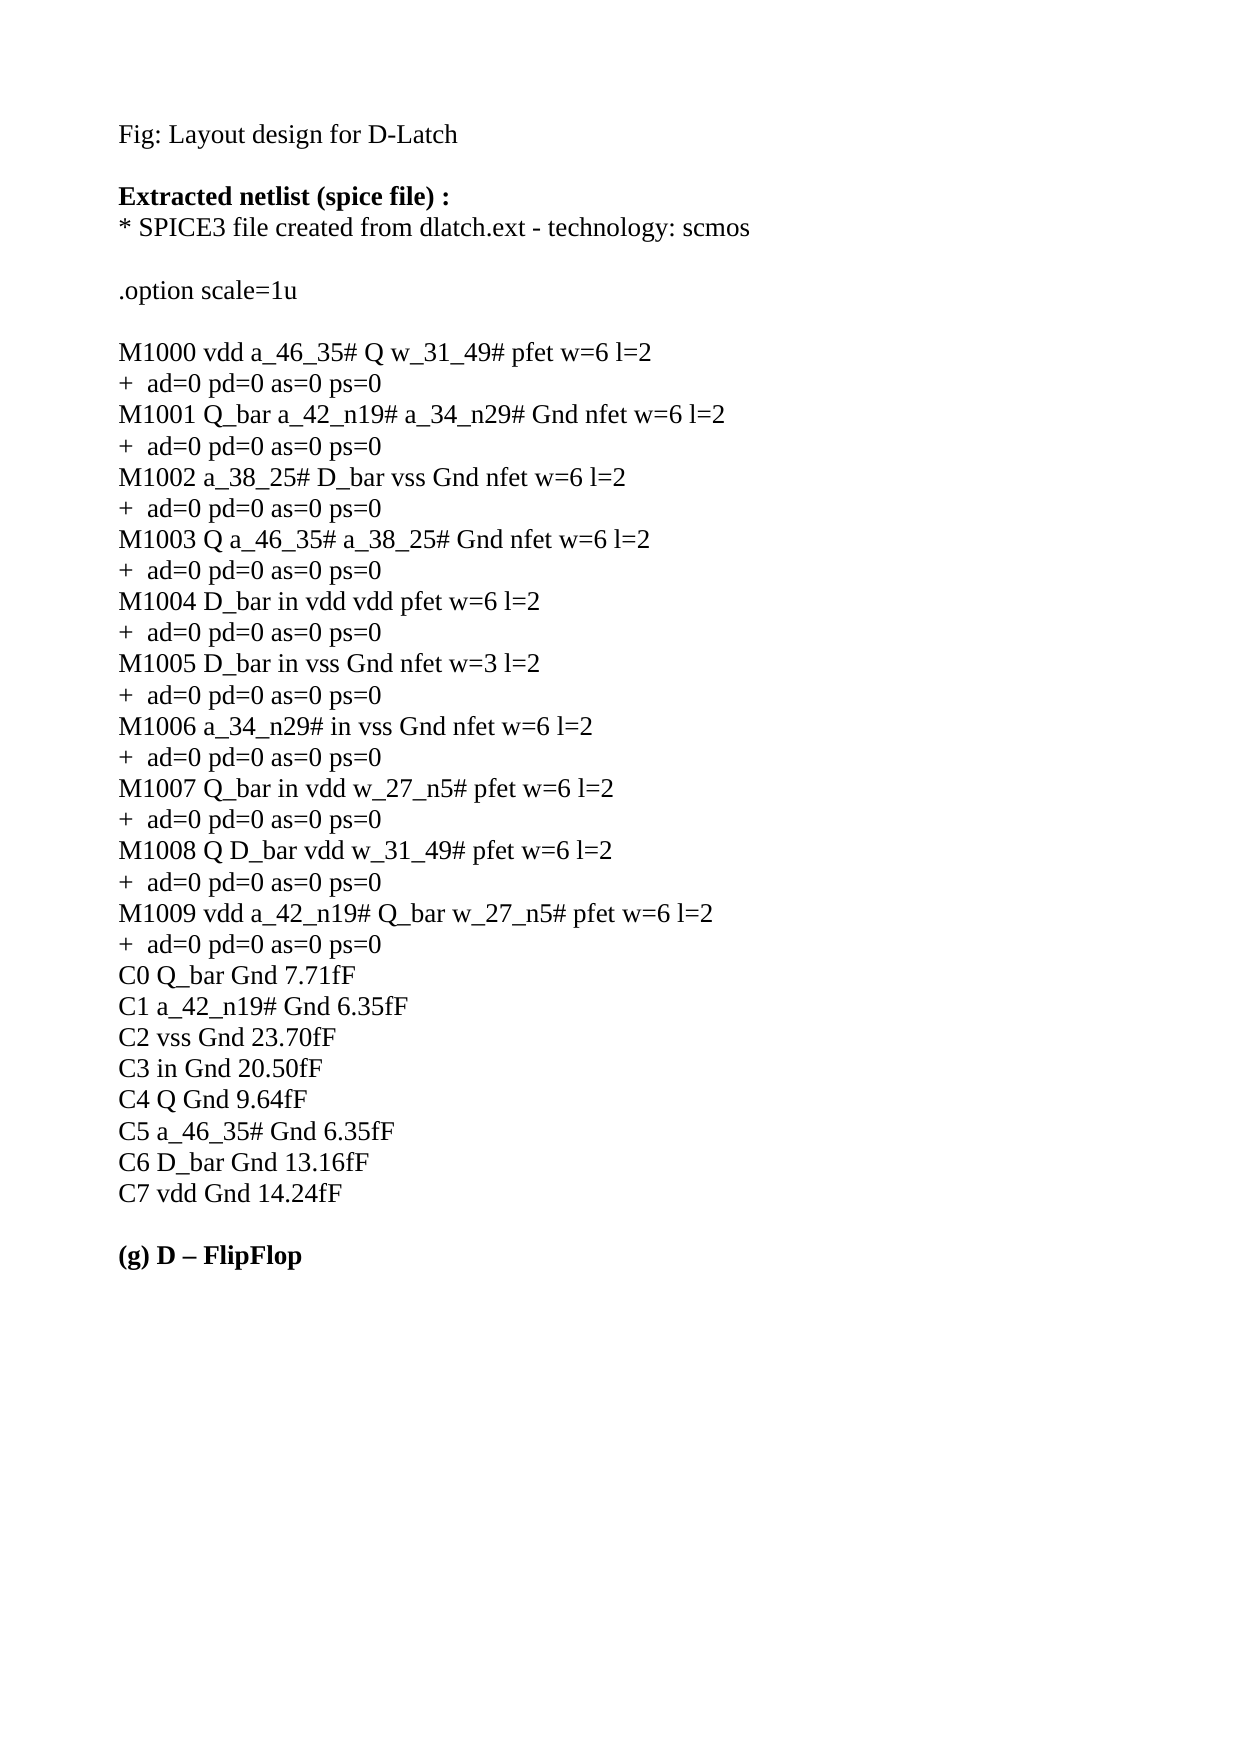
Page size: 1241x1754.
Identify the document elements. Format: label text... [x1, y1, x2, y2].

text + ad=0 pd=0 as=0 ps=0 [118, 803, 1122, 834]
text M1000 vdd a_46_35# Q w_31_49# pfet w=6 l=2 [118, 336, 1122, 367]
text (g) D – FlipFlop [118, 1239, 1122, 1271]
text + ad=0 pd=0 as=0 ps=0 [118, 554, 1122, 585]
text + ad=0 pd=0 as=0 ps=0 [118, 741, 1122, 772]
text + ad=0 pd=0 as=0 ps=0 [118, 866, 1122, 897]
text M1009 vdd a_42_n19# Q_bar w_27_n5# pfet w=6 l=2 [118, 897, 1122, 928]
text C1 a_42_n19# Gnd 6.35fF [118, 990, 1122, 1021]
text .option scale=1u [118, 274, 1122, 305]
text M1007 Q_bar in vdd w_27_n5# pfet w=6 l=2 [118, 772, 1122, 803]
text C6 D_bar Gnd 13.16fF [118, 1146, 1122, 1177]
text M1003 Q a_46_35# a_38_25# Gnd nfet w=6 l=2 [118, 523, 1122, 554]
text C0 Q_bar Gnd 7.71fF [118, 959, 1122, 990]
text + ad=0 pd=0 as=0 ps=0 [118, 429, 1122, 461]
text Extracted netlist (spice file) : [118, 180, 1122, 212]
text + ad=0 pd=0 as=0 ps=0 [118, 367, 1122, 398]
text Fig: Layout design for D-Latch [118, 118, 1122, 149]
text + ad=0 pd=0 as=0 ps=0 [118, 616, 1122, 648]
text M1004 D_bar in vdd vdd pfet w=6 l=2 [118, 585, 1122, 616]
text + ad=0 pd=0 as=0 ps=0 [118, 679, 1122, 710]
text M1005 D_bar in vss Gnd nfet w=3 l=2 [118, 648, 1122, 679]
text M1008 Q D_bar vdd w_31_49# pfet w=6 l=2 [118, 834, 1122, 866]
text * SPICE3 file created from dlatch.ext - technology: scmos [118, 212, 1122, 243]
text C2 vss Gnd 23.70fF [118, 1021, 1122, 1052]
text + ad=0 pd=0 as=0 ps=0 [118, 492, 1122, 523]
text M1006 a_34_n29# in vss Gnd nfet w=6 l=2 [118, 710, 1122, 741]
text + ad=0 pd=0 as=0 ps=0 [118, 928, 1122, 959]
text C5 a_46_35# Gnd 6.35fF [118, 1115, 1122, 1146]
text C3 in Gnd 20.50fF [118, 1052, 1122, 1084]
text C7 vdd Gnd 14.24fF [118, 1177, 1122, 1208]
text M1002 a_38_25# D_bar vss Gnd nfet w=6 l=2 [118, 461, 1122, 492]
text M1001 Q_bar a_42_n19# a_34_n29# Gnd nfet w=6 l=2 [118, 398, 1122, 429]
text C4 Q Gnd 9.64fF [118, 1084, 1122, 1115]
